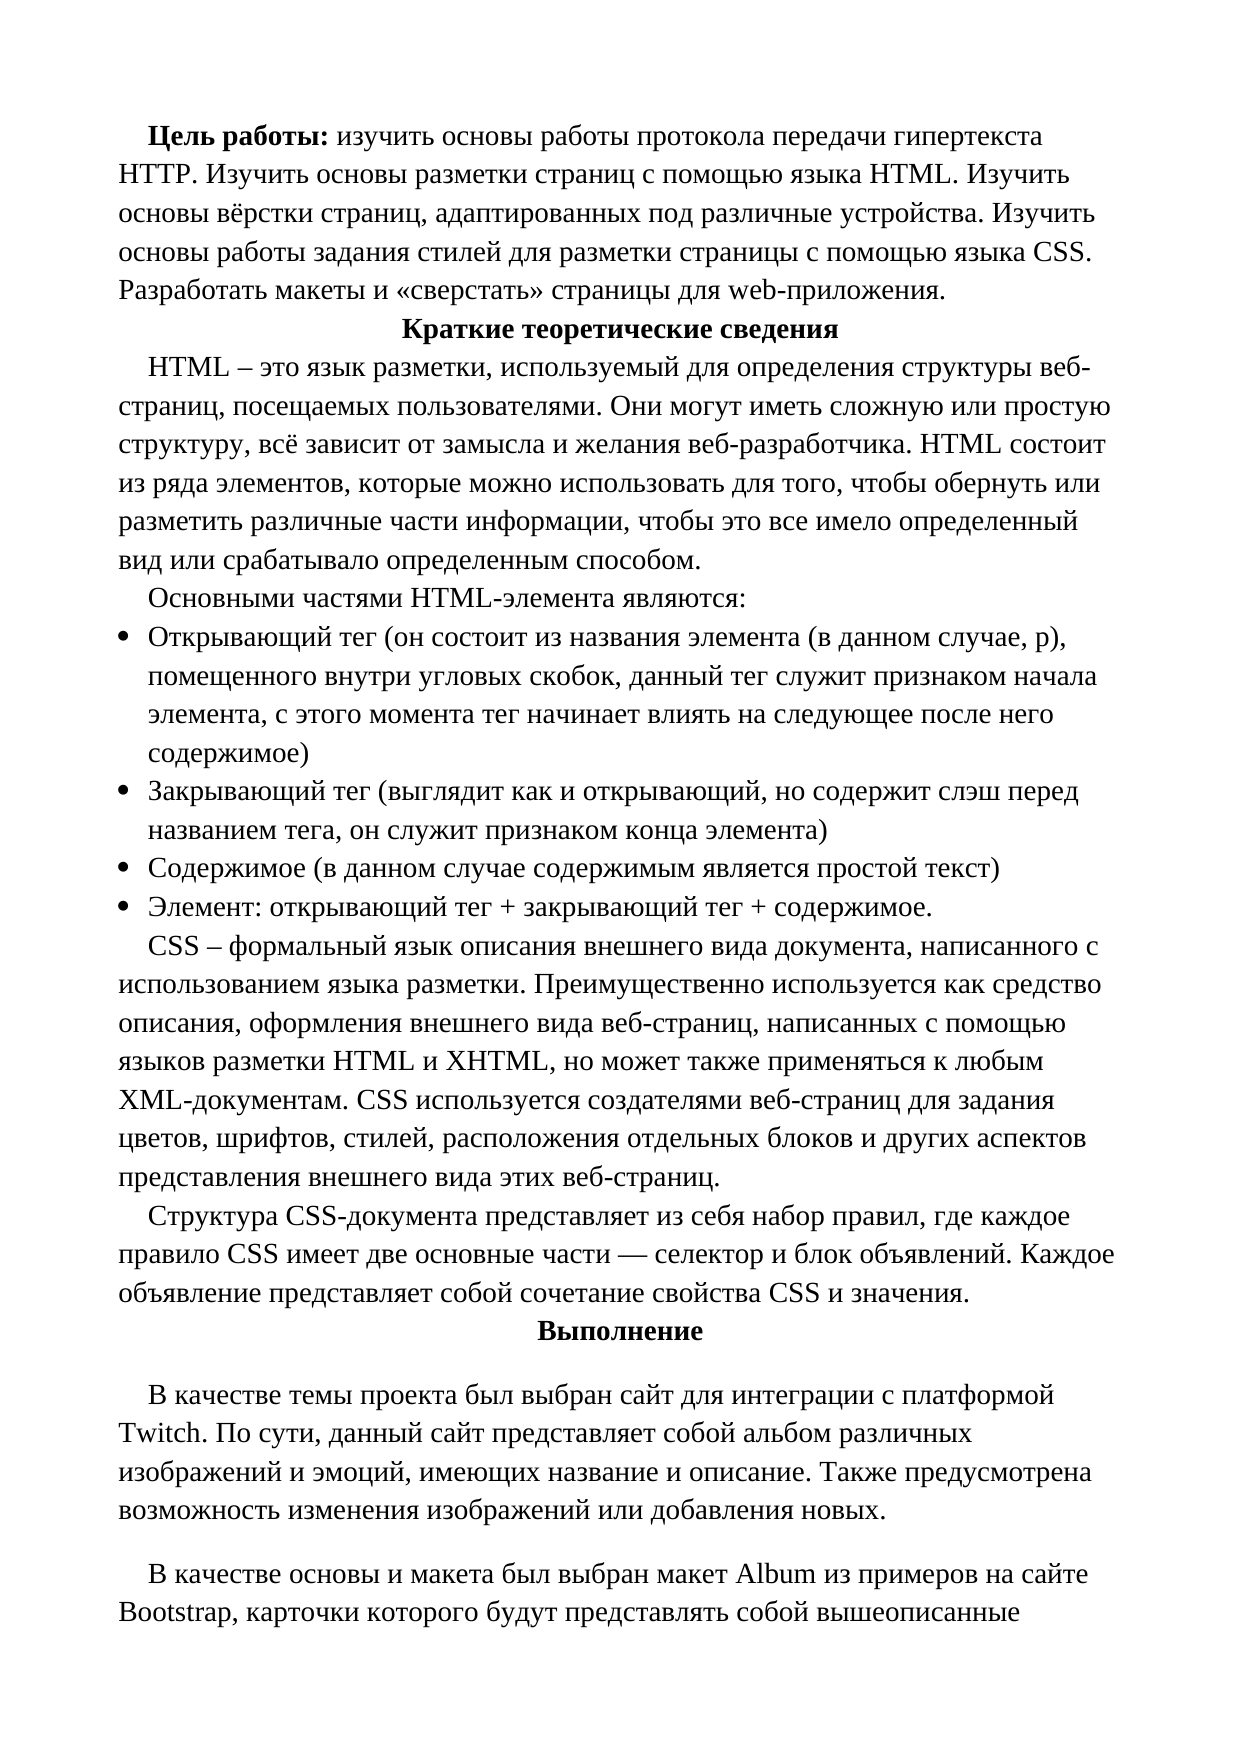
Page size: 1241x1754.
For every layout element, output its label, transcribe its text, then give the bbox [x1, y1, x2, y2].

text CSS – формальный язык описания внешнего вида документа, написанного с использованием языка разметки. Преимущественно используется как средство описания, оформления внешнего вида веб-страниц, написанных с помощью языков разметки HTML и XHTML, но может также применяться к любым XML-документам. CSS используется создателями веб-страниц для задания цветов, шрифтов, стилей, расположения отдельных блоков и других аспектов представления внешнего вида этих веб-страниц. [118, 928, 1122, 1193]
text Краткие теоретические сведения [118, 311, 1122, 344]
list Открывающий тег (он состоит из названия элемента (в данном случае, p), помещенного внутри угловых скобок, данный тег служит признаком начала элемента, с этого момента тег начинает влиять на следующее после него содержимое) [118, 619, 1122, 768]
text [118, 1556, 1122, 1628]
list Элемент: открывающий тег + закрывающий тег + содержимое. [118, 889, 1122, 923]
text Структура CSS-документа представляет из себя набор правил, где каждое правило CSS имеет две основные части — селектор и блок объявлений. Каждое объявление представляет собой сочетание свойства CSS и значения. [118, 1198, 1122, 1308]
text В качестве темы проекта был выбран сайт для интеграции с платформой Twitch. По сути, данный сайт представляет собой альбом различных изображений и эмоций, имеющих название и описание. Также предусмотрена возможность изменения изображений или добавления новых. [118, 1377, 1122, 1526]
text Выполнение [118, 1313, 1122, 1347]
text Цель работы: изучить основы работы протокола передачи гипертекста HTTP. Изучить основы разметки страниц с помощью языка HTML. Изучить основы вёрстки страниц, адаптированных под различные устройства. Изучить основы работы задания стилей для разметки страницы с помощью языка CSS. Разработать макеты и «сверстать» страницы для web-приложения. [118, 118, 1122, 306]
list Закрывающий тег (выглядит как и открывающий, но содержит слэш перед названием тега, он служит признаком конца элемента) [118, 773, 1122, 846]
text Основными частями HTML-элемента являются: [118, 581, 1122, 614]
text HTML – это язык разметки, используемый для определения структуры веб-страниц, посещаемых пользователями. Они могут иметь сложную или простую структуру, всё зависит от замысла и желания веб-разработчика. HTML состоит из ряда элементов, которые можно использовать для того, чтобы обернуть или разметить различные части информации, чтобы это все имело определенный вид или срабатывало определенным способом. [118, 349, 1122, 576]
list Содержимое (в данном случае содержимым является простой текст) [118, 851, 1122, 884]
